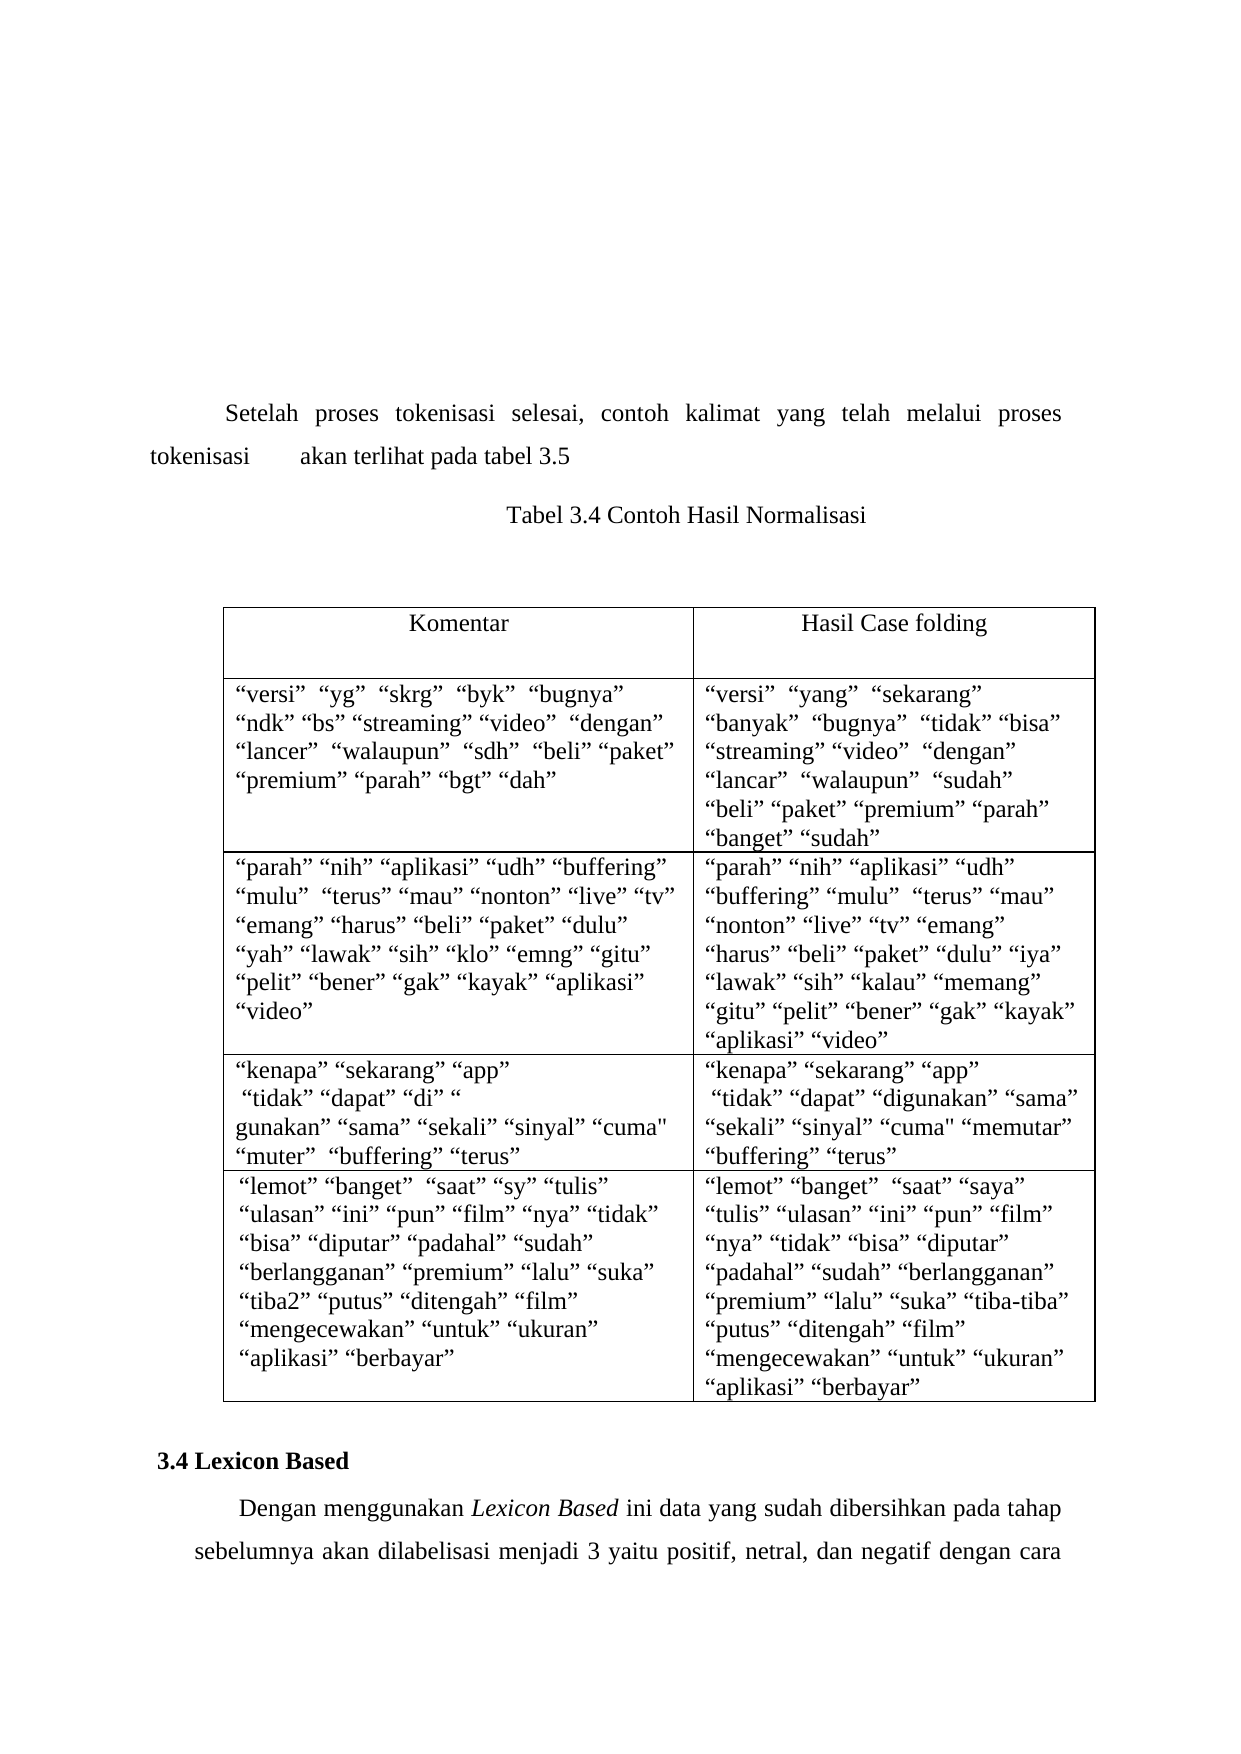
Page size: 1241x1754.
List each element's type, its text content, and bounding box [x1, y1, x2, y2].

table_cell “kenapa” “sekarang” “app” “tidak” “dapat” “di” “ gunakan” “sama” “sekali” “sinyal” “cuma" “muter” “buffering” “terus” [224, 1055, 693, 1170]
table_cell “parah” “nih” “aplikasi” “udh” “buffering” “mulu” “terus” “mau” “nonton” “live” “tv” “emang” “harus” “beli” “paket” “dulu” “iya” “lawak” “sih” “kalau” “memang” “gitu” “pelit” “bener” “gak” “kayak” “aplikasi” “video” [694, 853, 1094, 1054]
table_cell “versi” “yg” “skrg” “byk” “bugnya” “ndk” “bs” “streaming” “video” “dengan” “lancer” “walaupun” “sdh” “beli” “paket” “premium” “parah” “bgt” “dah” [224, 679, 693, 851]
table_header Komentar [224, 608, 693, 678]
table_cell “kenapa” “sekarang” “app” “tidak” “dapat” “digunakan” “sama” “sekali” “sinyal” “cuma" “memutar” “buffering” “terus” [694, 1055, 1094, 1170]
table_cell “lemot” “banget” “saat” “saya” “tulis” “ulasan” “ini” “pun” “film” “nya” “tidak” “bisa” “diputar” “padahal” “sudah” “berlangganan” “premium” “lalu” “suka” “tiba-tiba” “putus” “ditengah” “film” “mengecewakan” “untuk” “ukuran” “aplikasi” “berbayar” [694, 1171, 1094, 1401]
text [194, 1493, 1062, 1565]
table_cell “parah” “nih” “aplikasi” “udh” “buffering” “mulu” “terus” “mau” “nonton” “live” “tv” “emang” “harus” “beli” “paket” “dulu” “yah” “lawak” “sih” “klo” “emng” “gitu” “pelit” “bener” “gak” “kayak” “aplikasi” “video” [224, 853, 693, 1054]
table_cell “versi” “yang” “sekarang” “banyak” “bugnya” “tidak” “bisa” “streaming” “video” “dengan” “lancar” “walaupun” “sudah” “beli” “paket” “premium” “parah” “banget” “sudah” [694, 679, 1094, 851]
table_cell “lemot” “banget” “saat” “sy” “tulis” “ulasan” “ini” “pun” “film” “nya” “tidak” “bisa” “diputar” “padahal” “sudah” “berlangganan” “premium” “lalu” “suka” “tiba2” “putus” “ditengah” “film” “mengecewakan” “untuk” “ukuran” “aplikasi” “berbayar” [224, 1171, 693, 1401]
text Setelah proses tokenisasi selesai, contoh kalimat yang telah melalui proses tokenisasi akan terlihat pada tabel 3.5 [150, 398, 1062, 470]
text Tabel 3.4 Contoh Hasil Normalisasi [150, 500, 1148, 529]
table_header Hasil Case folding [694, 608, 1094, 678]
list Lexicon Based [157, 1446, 1090, 1474]
